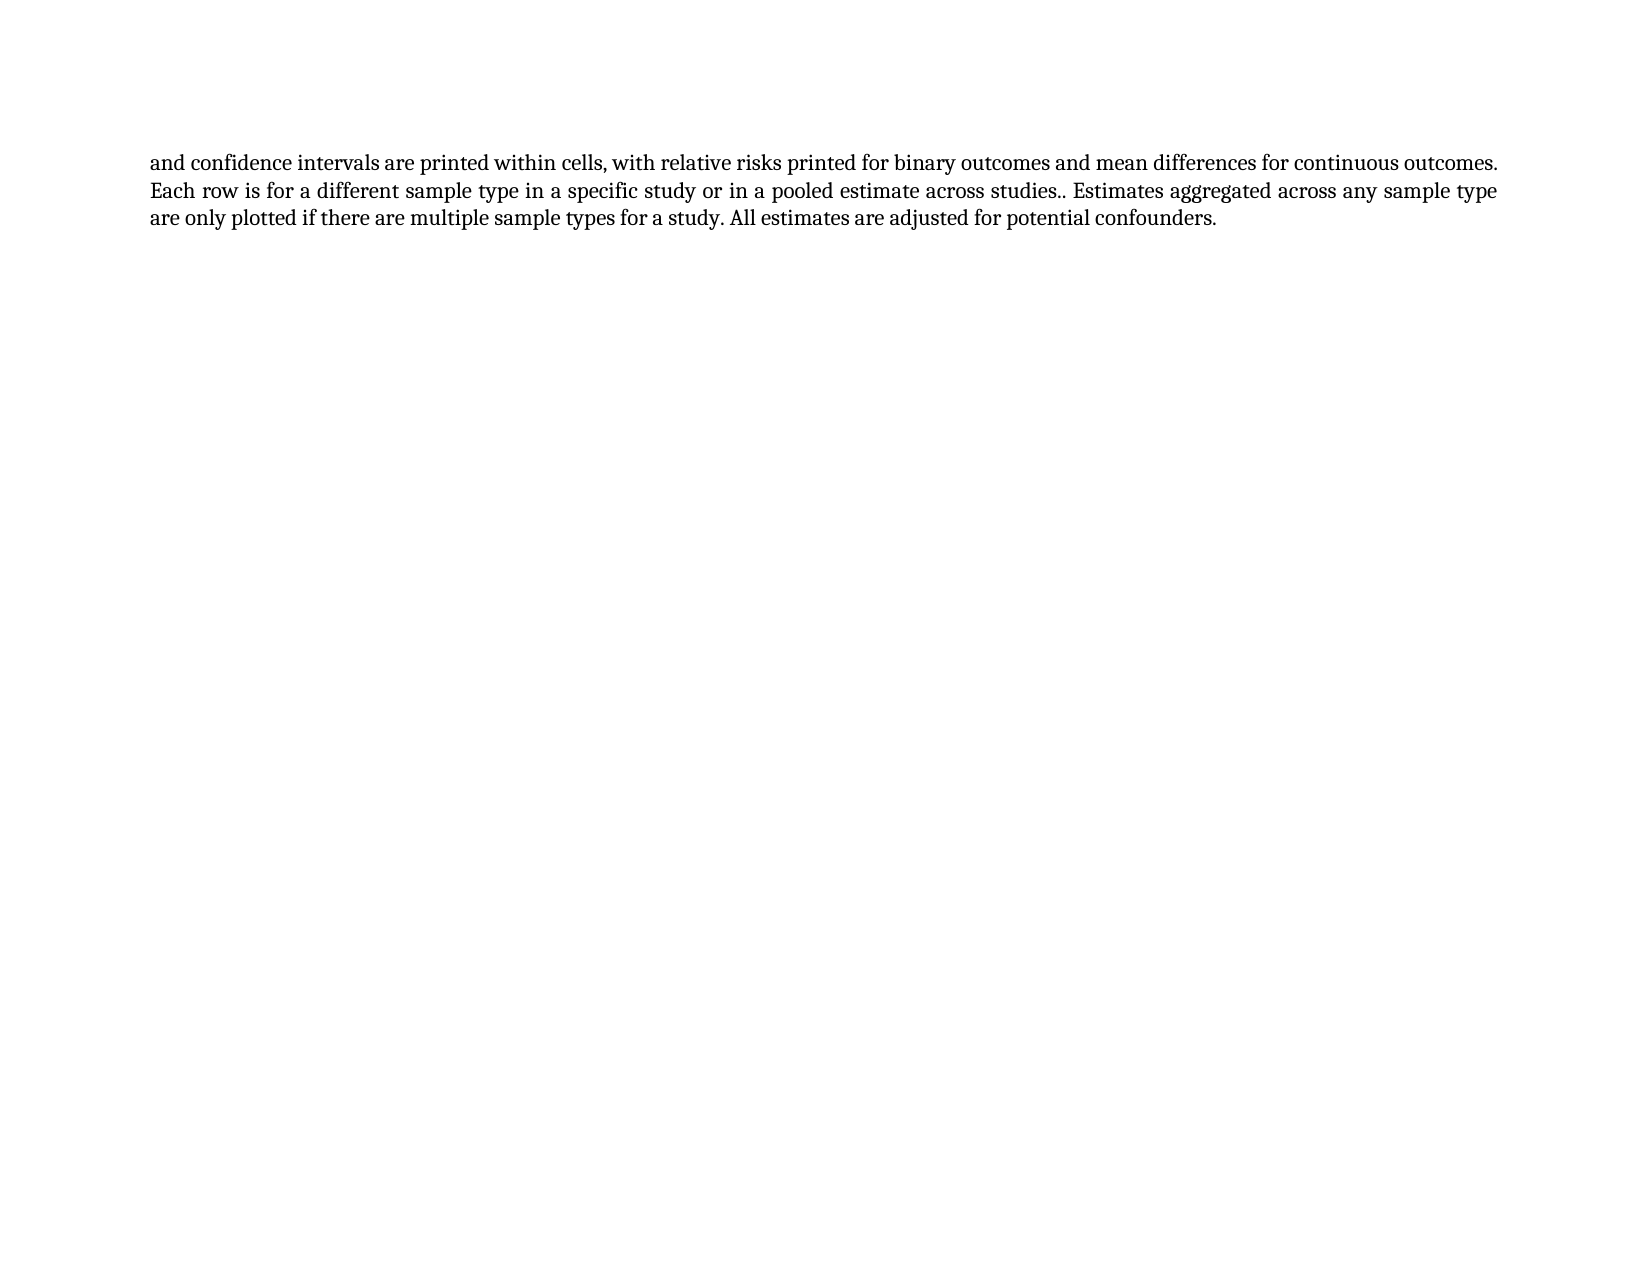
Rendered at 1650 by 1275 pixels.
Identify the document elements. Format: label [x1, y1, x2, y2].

text [150, 150, 1500, 232]
